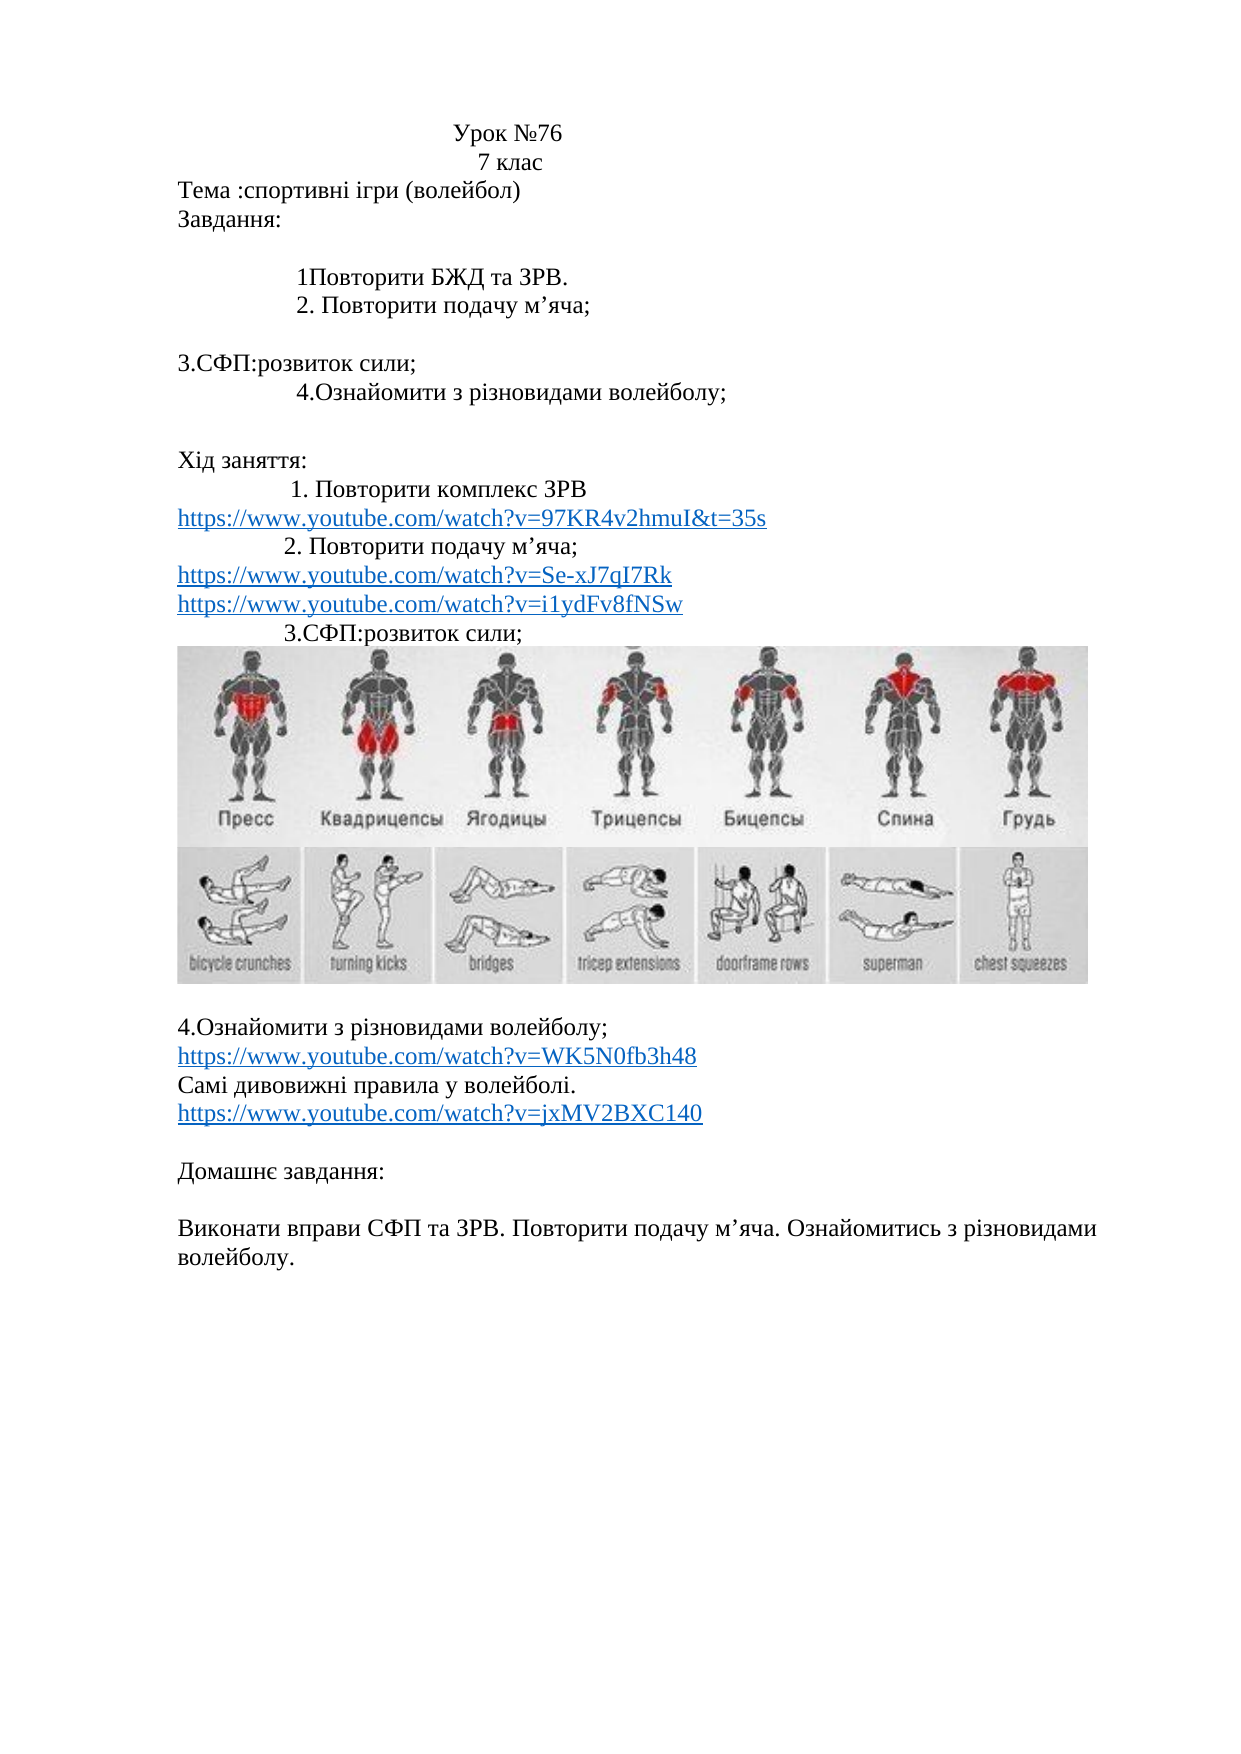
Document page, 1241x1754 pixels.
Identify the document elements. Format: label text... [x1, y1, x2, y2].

text Урок №76 [177, 118, 1152, 147]
text 3.СФП:розвиток сили; [177, 319, 1152, 377]
text 3.СФП:розвиток сили; [177, 618, 1152, 646]
text https://www.youtube.com/watch?v=Se-xJ7qI7Rk [177, 560, 1152, 589]
text 4.Ознайомити з різновидами волейболу; [177, 377, 1152, 406]
text 1. Повторити комплекс ЗРВ [177, 474, 1152, 503]
text Хід заняття: [177, 445, 1152, 474]
text 1Повторити БЖД та ЗРВ. [177, 262, 1152, 291]
text Домашнє завдання: [177, 1156, 1152, 1185]
text Самі дивовижні правила у волейболі. [177, 1070, 1152, 1098]
text Тема :спортивні ігри (волейбол) [177, 176, 1152, 204]
text https://www.youtube.com/watch?v=WK5N0fb3h48 [177, 1041, 1152, 1070]
text 2. Повторити подачу м’яча; [177, 291, 1152, 319]
picture [177, 646, 1088, 984]
text 4.Ознайомити з різновидами волейболу; [177, 1012, 1152, 1041]
text https://www.youtube.com/watch?v=i1ydFv8fNSw [177, 589, 1152, 618]
text https://www.youtube.com/watch?v=97KR4v2hmuI&t=35s [177, 503, 1152, 531]
text Виконати вправи СФП та ЗРВ. Повторити подачу м’яча. Ознайомитись з різновидами волейболу. [177, 1213, 1152, 1271]
text 7 клас [177, 147, 1152, 176]
text https://www.youtube.com/watch?v=jxMV2BXC140 [177, 1098, 1152, 1127]
text 2. Повторити подачу м’яча; [177, 531, 1152, 560]
text Завдання: [177, 204, 1152, 233]
